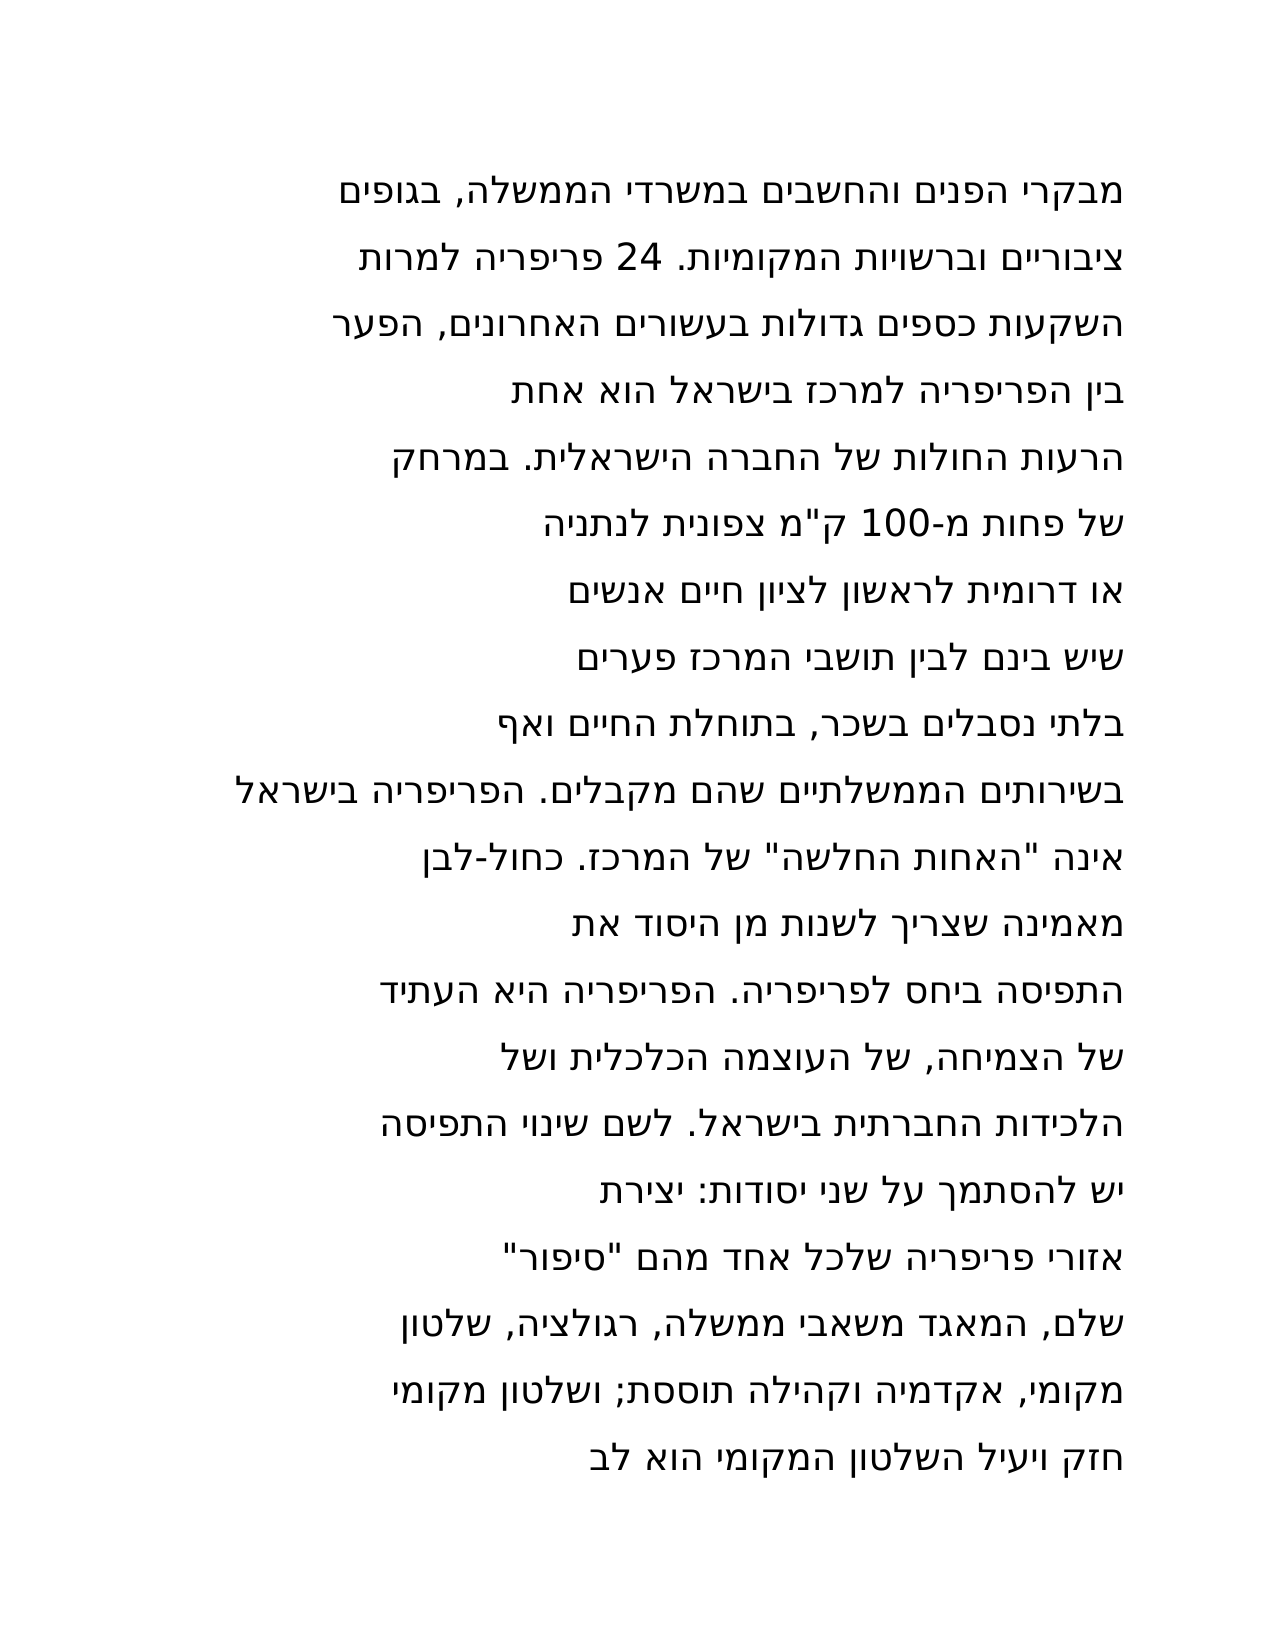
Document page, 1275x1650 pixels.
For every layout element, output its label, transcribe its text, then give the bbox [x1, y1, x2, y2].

text אינה "האחות החלשה" של המרכז. כחול-לבן [150, 817, 1125, 883]
text מבקרי הפנים והחשבים במשרדי הממשלה, בגופים [150, 150, 1125, 217]
text בשירותים הממשלתיים שהם מקבלים. הפריפריה בישראל [150, 750, 1125, 817]
text שלם, המאגד משאבי ממשלה, רגולציה, שלטון [150, 1283, 1125, 1350]
text התפיסה ביחס לפריפריה. הפריפריה היא העתיד [150, 950, 1125, 1017]
text בין הפריפריה למרכז בישראל הוא אחת [150, 350, 1125, 417]
text של הצמיחה, של העוצמה הכלכלית ושל [150, 1017, 1125, 1083]
text ציבוריים וברשויות המקומיות. 24 פריפריה למרות [150, 217, 1125, 283]
text חזק ויעיל השלטון המקומי הוא לב [150, 1417, 1125, 1483]
text אזורי פריפריה שלכל אחד מהם "סיפור" [150, 1217, 1125, 1283]
text שיש בינם לבין תושבי המרכז פערים [150, 617, 1125, 683]
text השקעות כספים גדולות בעשורים האחרונים, הפער [150, 283, 1125, 350]
text או דרומית לראשון לציון חיים אנשים [150, 550, 1125, 617]
text הרעות החולות של החברה הישראלית. במרחק [150, 417, 1125, 483]
text מאמינה שצריך לשנות מן היסוד את [150, 883, 1125, 950]
text יש להסתמך על שני יסודות: יצירת [150, 1150, 1125, 1217]
text הלכידות החברתית בישראל. לשם שינוי התפיסה [150, 1083, 1125, 1150]
text מקומי, אקדמיה וקהילה תוססת; ושלטון מקומי [150, 1350, 1125, 1417]
text של פחות מ-100 ק"מ צפונית לנתניה [150, 483, 1125, 550]
text בלתי נסבלים בשכר, בתוחלת החיים ואף [150, 683, 1125, 750]
